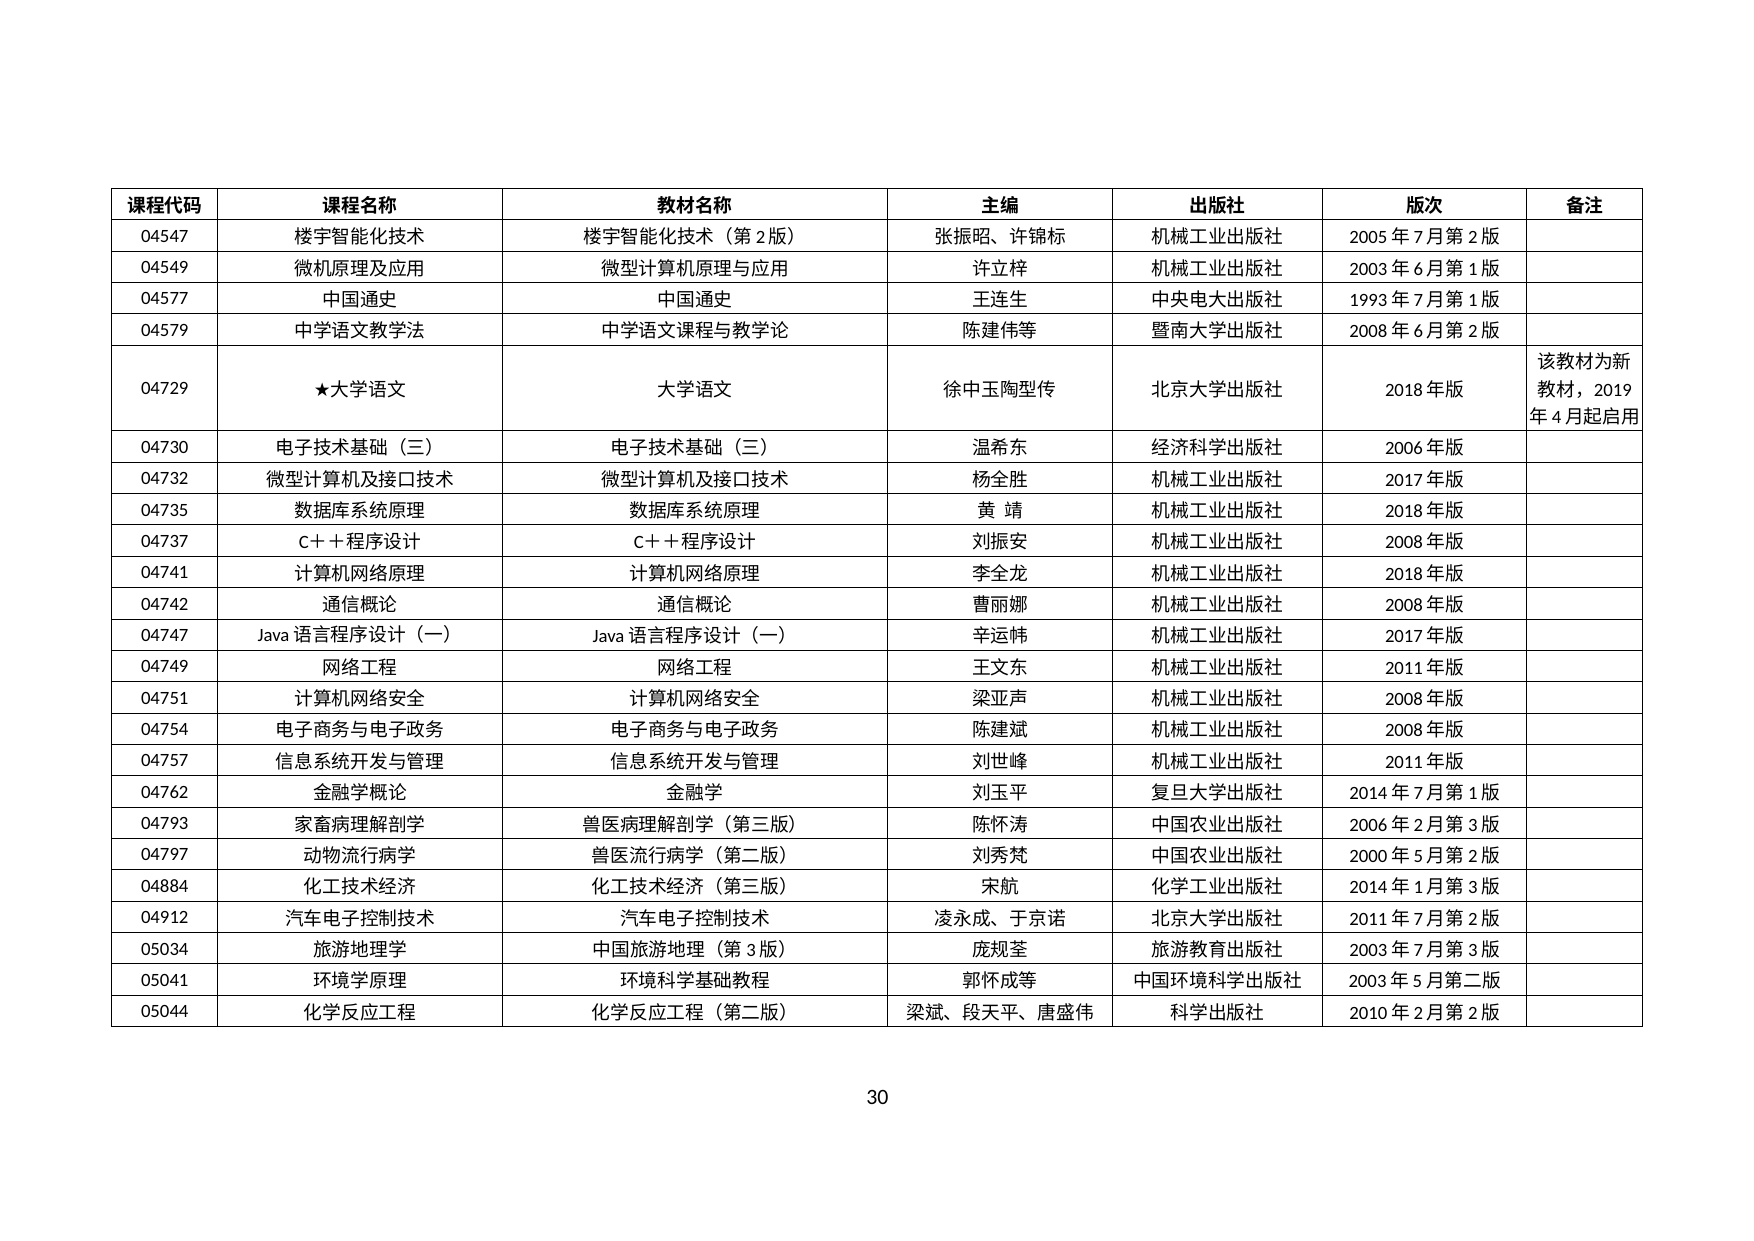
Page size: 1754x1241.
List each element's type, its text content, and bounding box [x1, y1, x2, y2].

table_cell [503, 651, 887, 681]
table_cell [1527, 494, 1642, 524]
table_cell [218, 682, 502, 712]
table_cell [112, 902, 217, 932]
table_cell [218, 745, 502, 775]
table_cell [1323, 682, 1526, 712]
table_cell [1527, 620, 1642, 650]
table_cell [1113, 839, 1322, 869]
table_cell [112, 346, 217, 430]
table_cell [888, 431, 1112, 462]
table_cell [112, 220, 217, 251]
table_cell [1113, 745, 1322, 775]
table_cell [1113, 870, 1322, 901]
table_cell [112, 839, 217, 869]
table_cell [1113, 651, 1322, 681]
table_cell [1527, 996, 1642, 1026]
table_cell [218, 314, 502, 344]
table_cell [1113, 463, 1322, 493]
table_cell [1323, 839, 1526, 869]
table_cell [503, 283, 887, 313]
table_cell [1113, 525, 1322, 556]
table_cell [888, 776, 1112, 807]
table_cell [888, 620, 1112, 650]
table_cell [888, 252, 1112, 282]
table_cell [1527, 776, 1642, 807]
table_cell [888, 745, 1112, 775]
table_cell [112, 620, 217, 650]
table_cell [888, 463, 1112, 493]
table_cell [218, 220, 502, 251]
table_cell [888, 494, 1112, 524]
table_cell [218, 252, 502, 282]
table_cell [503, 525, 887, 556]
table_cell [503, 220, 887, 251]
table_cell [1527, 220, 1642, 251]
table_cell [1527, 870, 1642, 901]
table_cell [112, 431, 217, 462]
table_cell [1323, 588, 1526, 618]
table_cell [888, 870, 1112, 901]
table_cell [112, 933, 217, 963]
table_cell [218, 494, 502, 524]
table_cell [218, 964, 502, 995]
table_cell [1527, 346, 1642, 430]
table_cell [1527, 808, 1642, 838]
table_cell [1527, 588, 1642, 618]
table_header 版次 [1323, 189, 1526, 219]
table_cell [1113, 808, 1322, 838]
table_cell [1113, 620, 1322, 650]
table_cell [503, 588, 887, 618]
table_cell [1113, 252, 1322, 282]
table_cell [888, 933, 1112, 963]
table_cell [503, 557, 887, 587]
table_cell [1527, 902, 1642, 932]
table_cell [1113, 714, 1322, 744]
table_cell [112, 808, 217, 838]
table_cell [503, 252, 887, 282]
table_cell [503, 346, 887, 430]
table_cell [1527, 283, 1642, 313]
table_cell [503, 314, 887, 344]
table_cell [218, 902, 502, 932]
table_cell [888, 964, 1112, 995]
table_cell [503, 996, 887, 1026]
table_header 教材名称 [503, 189, 887, 219]
table_header 课程名称 [218, 189, 502, 219]
table_header 备注 [1527, 189, 1642, 219]
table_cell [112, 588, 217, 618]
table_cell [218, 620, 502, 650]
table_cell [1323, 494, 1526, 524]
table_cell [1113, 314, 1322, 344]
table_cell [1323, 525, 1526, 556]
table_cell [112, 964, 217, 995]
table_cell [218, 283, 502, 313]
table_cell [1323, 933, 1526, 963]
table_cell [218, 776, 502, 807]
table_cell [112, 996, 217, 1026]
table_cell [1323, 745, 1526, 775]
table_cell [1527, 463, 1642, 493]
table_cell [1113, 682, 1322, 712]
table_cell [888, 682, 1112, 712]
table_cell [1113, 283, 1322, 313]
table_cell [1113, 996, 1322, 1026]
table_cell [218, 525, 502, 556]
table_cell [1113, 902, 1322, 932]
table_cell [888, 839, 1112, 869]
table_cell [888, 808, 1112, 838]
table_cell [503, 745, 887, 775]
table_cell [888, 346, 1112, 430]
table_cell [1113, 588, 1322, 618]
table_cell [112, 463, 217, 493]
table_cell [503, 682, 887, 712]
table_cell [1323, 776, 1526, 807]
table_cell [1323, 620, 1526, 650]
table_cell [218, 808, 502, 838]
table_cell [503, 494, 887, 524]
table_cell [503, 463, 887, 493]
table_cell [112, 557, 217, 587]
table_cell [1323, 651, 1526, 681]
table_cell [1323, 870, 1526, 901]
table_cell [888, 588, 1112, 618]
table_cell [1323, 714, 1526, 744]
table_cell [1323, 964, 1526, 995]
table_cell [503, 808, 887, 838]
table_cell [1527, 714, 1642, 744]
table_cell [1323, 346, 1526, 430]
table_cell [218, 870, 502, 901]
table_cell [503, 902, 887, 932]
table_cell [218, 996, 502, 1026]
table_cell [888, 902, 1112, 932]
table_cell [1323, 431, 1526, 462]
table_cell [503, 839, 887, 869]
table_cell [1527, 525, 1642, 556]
table_header 出版社 [1113, 189, 1322, 219]
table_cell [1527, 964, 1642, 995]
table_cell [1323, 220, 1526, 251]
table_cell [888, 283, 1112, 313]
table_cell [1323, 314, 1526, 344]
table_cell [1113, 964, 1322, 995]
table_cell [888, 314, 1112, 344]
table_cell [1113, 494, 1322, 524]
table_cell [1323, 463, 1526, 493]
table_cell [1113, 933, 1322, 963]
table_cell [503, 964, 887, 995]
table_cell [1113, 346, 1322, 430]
table_header 课程代码 [112, 189, 217, 219]
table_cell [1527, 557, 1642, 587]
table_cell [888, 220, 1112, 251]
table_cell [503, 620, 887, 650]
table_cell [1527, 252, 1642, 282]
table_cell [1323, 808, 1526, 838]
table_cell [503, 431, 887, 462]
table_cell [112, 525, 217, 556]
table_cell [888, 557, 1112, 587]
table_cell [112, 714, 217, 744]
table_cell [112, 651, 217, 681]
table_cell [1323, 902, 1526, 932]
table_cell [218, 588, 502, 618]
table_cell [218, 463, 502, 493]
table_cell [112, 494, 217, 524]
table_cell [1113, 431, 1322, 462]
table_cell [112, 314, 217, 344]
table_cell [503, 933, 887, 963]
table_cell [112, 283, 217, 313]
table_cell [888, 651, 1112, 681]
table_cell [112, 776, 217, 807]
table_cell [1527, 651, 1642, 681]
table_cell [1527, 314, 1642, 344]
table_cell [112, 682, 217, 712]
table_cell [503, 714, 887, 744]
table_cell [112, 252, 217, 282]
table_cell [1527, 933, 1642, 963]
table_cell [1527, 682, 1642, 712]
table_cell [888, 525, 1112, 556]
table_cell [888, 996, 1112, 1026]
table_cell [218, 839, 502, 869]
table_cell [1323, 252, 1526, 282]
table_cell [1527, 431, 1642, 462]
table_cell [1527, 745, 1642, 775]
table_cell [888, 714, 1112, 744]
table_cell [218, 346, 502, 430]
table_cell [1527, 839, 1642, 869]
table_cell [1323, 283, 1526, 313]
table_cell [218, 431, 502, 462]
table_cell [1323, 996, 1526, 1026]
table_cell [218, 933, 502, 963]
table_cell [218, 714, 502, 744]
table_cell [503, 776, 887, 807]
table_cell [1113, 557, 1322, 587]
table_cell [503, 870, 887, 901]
table_header 主编 [888, 189, 1112, 219]
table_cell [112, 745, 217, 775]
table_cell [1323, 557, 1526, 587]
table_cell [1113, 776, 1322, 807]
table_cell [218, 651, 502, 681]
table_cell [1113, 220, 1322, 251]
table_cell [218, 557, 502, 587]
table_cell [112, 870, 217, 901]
